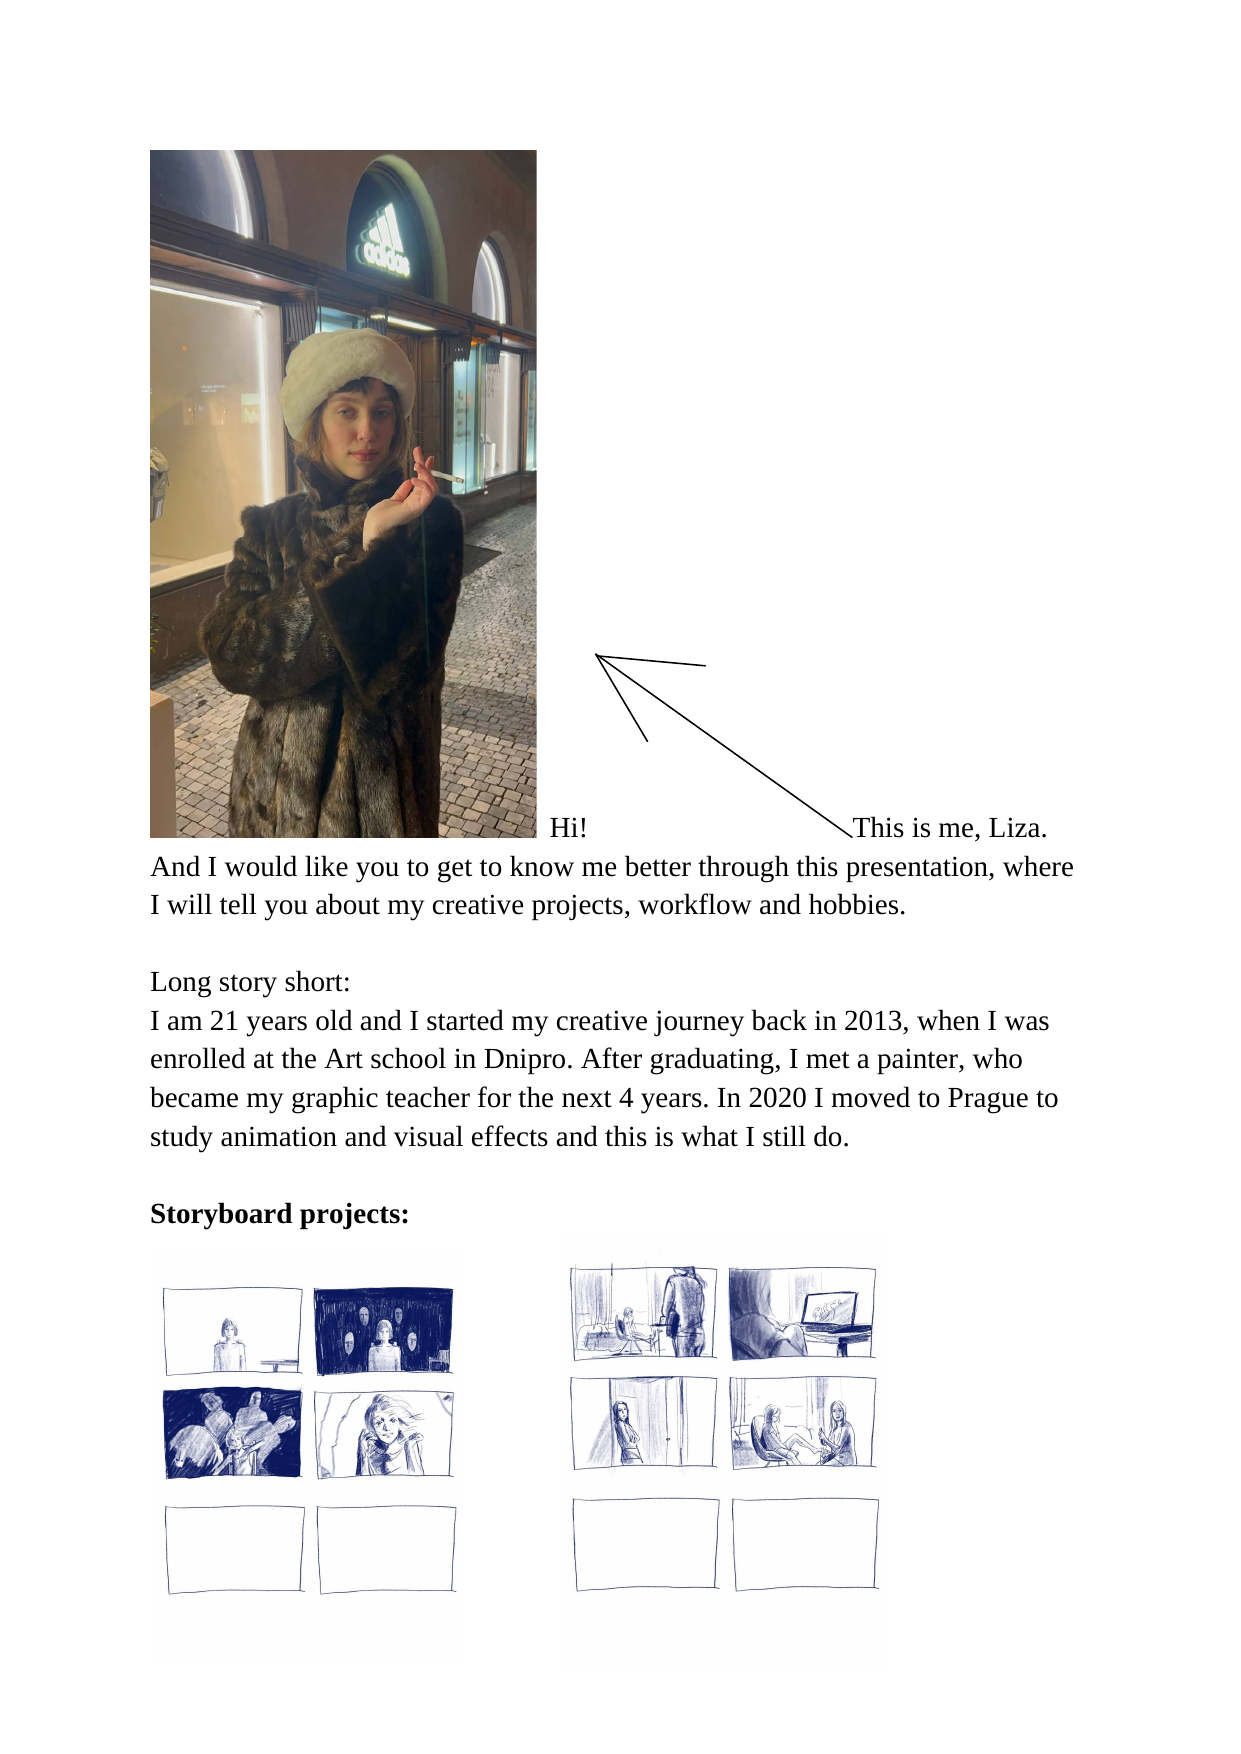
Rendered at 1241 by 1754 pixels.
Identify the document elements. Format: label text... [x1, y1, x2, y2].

picture [153, 1253, 464, 1665]
picture [561, 1231, 887, 1666]
text Long story short: I am 21 years old and I started my creative journey back in 2013, when I was enrolled at the Art school in Dnipro. After graduating, I met a painter, who became my graphic teacher for the next 4 years. In 2020 I moved to Prague to study animation and visual effects and this is what I still do. [150, 964, 1090, 1152]
text Storyboard projects: [150, 1196, 1090, 1229]
picture [150, 150, 537, 838]
